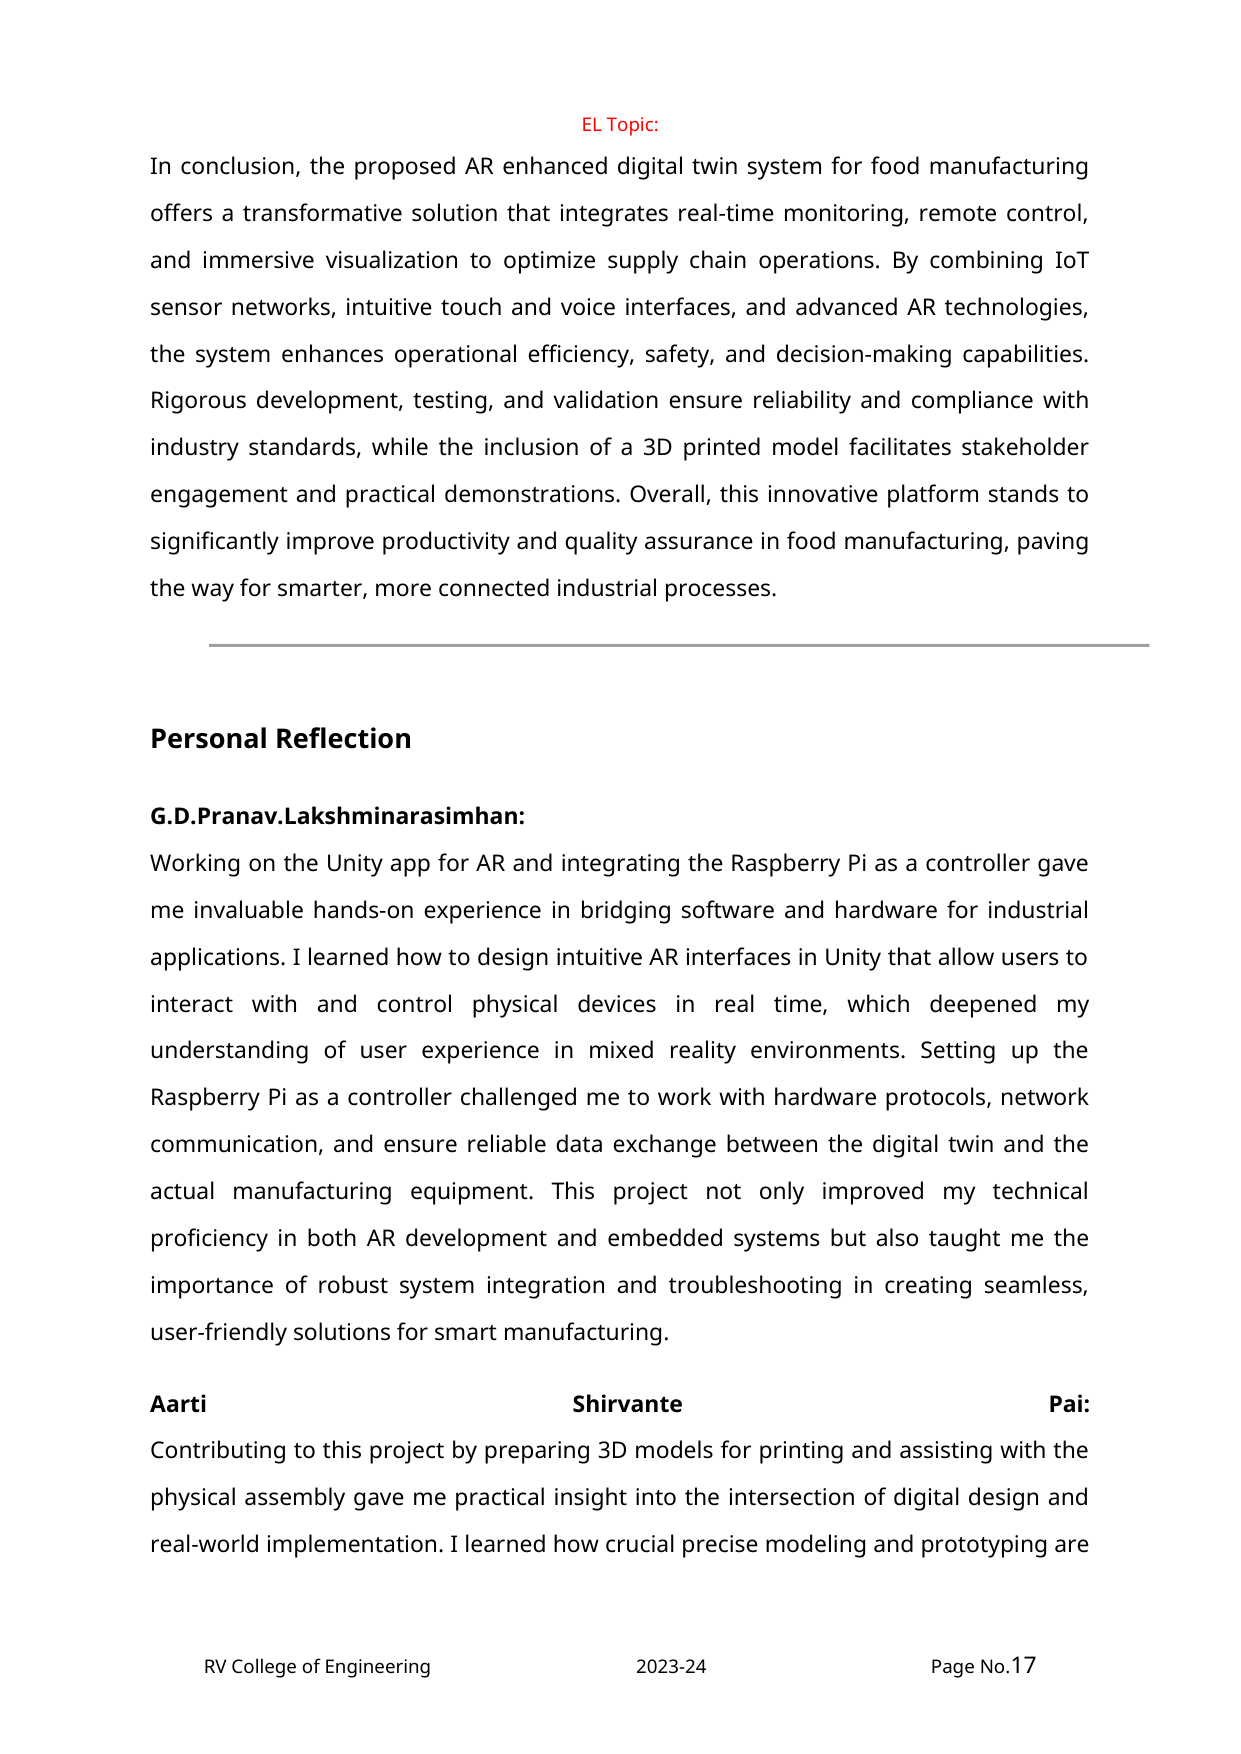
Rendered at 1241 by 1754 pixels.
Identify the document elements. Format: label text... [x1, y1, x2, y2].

text G.D.Pranav.Lakshminarasimhan: Working on the Unity app for AR and integrating the Raspberry Pi as a controller gave me invaluable hands-on experience in bridging software and hardware for industrial applications. I learned how to design intuitive AR interfaces in Unity that allow users to interact with and control physical devices in real time, which deepened my understanding of user experience in mixed reality environments. Setting up the Raspberry Pi as a controller challenged me to work with hardware protocols, network communication, and ensure reliable data exchange between the digital twin and the actual manufacturing equipment. This project not only improved my technical proficiency in both AR development and embedded systems but also taught me the importance of robust system integration and troubleshooting in creating seamless, user-friendly solutions for smart manufacturing. [150, 800, 1090, 1347]
subtitle Personal Reflection [150, 720, 1090, 757]
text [150, 1388, 1090, 1559]
text In conclusion, the proposed AR enhanced digital twin system for food manufacturing offers a transformative solution that integrates real-time monitoring, remote control, and immersive visualization to optimize supply chain operations. By combining IoT sensor networks, intuitive touch and voice interfaces, and advanced AR technologies, the system enhances operational efficiency, safety, and decision-making capabilities. Rigorous development, testing, and validation ensure reliability and compliance with industry standards, while the inclusion of a 3D printed model facilitates stakeholder engagement and practical demonstrations. Overall, this innovative platform stands to significantly improve productivity and quality assurance in food manufacturing, paving the way for smarter, more connected industrial processes. [150, 150, 1090, 603]
